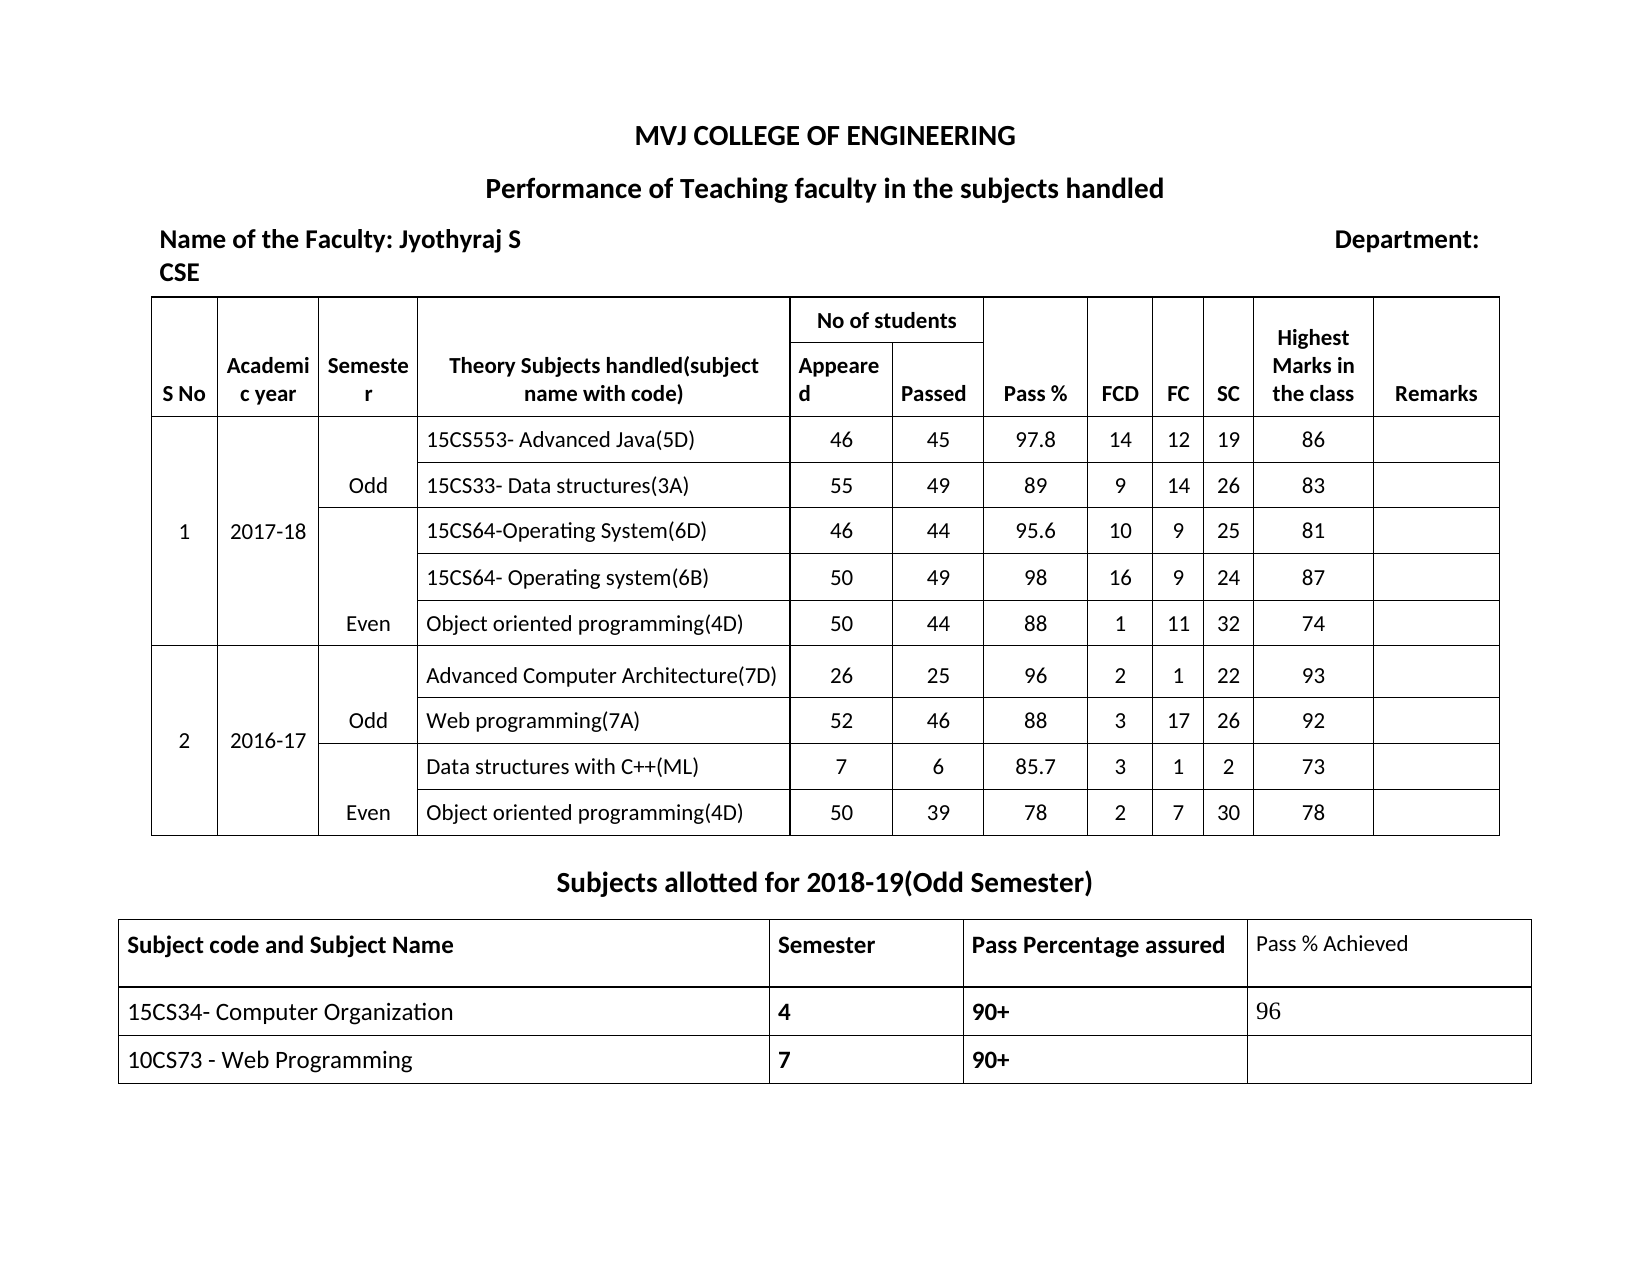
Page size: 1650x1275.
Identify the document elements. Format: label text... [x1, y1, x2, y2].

table_cell [1374, 790, 1499, 834]
table_cell 9 [1153, 554, 1203, 599]
table_cell 90+ [964, 988, 1247, 1034]
table_cell 2 [1088, 646, 1152, 697]
table_cell 39 [893, 790, 983, 834]
table_cell 9 [1153, 508, 1203, 553]
table_cell [1374, 463, 1499, 507]
table_cell 46 [791, 508, 892, 553]
table_cell 55 [791, 463, 892, 507]
table_cell Remarks [1374, 298, 1499, 416]
table_cell 7 [791, 744, 892, 789]
table_cell 95.6 [984, 508, 1087, 553]
table_cell 52 [791, 698, 892, 743]
table_cell Advanced Computer Architecture(7D) [418, 646, 789, 697]
table_cell 10CS73 - Web Programming [119, 1036, 769, 1083]
table_cell 15CS64-Operating System(6D) [418, 508, 789, 553]
table_cell Even [319, 508, 417, 645]
table_header MVJ COLLEGE OF ENGINEERING [151, 109, 1499, 161]
table_cell 15CS64- Operating system(6B) [418, 554, 789, 599]
table_cell Theory Subjects handled(subject name with code) [418, 298, 789, 416]
text Subjects allotted for 2018-19(Odd Semester) [112, 864, 1537, 900]
table_cell 96 [1248, 988, 1531, 1034]
table_cell 7 [1153, 790, 1203, 834]
table_cell 89 [984, 463, 1087, 507]
table_cell 25 [1204, 508, 1253, 553]
table_cell 88 [984, 698, 1087, 743]
table_cell 16 [1088, 554, 1152, 599]
table_cell 92 [1254, 698, 1373, 743]
table_cell Object oriented programming(4D) [418, 601, 789, 645]
table_cell [1248, 1036, 1531, 1083]
table_cell 17 [1153, 698, 1203, 743]
table_cell 1 [1153, 646, 1203, 697]
table_cell 19 [1204, 417, 1253, 462]
table_cell 78 [1254, 790, 1373, 834]
table_cell Odd [319, 417, 417, 507]
table_cell 26 [1204, 463, 1253, 507]
table_cell 32 [1204, 601, 1253, 645]
table_cell 15CS553- Advanced Java(5D) [418, 417, 789, 462]
table_cell Performance of Teaching faculty in the subjects handled [151, 161, 1499, 214]
table_cell Name of the Faculty: Jyothyraj S Department: CSE [151, 214, 1499, 296]
table_cell Object oriented programming(4D) [418, 790, 789, 834]
table_cell Data structures with C++(ML) [418, 744, 789, 789]
table_cell 10 [1088, 508, 1152, 553]
table_cell 2 [152, 646, 217, 834]
table_cell Appeared [791, 343, 892, 416]
table_cell 2017-18 [218, 417, 318, 645]
table_cell 50 [791, 790, 892, 834]
table_cell 93 [1254, 646, 1373, 697]
table_cell 73 [1254, 744, 1373, 789]
table_header Subject code and Subject Name [119, 920, 769, 986]
table_cell 90+ [964, 1036, 1247, 1083]
table_cell 12 [1153, 417, 1203, 462]
table_header Pass % Achieved [1248, 920, 1531, 986]
table_cell 86 [1254, 417, 1373, 462]
table_cell 7 [770, 1036, 963, 1083]
table_cell S No [152, 298, 217, 416]
table_cell 1 [1088, 601, 1152, 645]
table_cell 30 [1204, 790, 1253, 834]
table_cell 26 [791, 646, 892, 697]
table_cell 9 [1088, 463, 1152, 507]
table_cell 88 [984, 601, 1087, 645]
table_header Pass Percentage assured [964, 920, 1247, 986]
table_cell 3 [1088, 698, 1152, 743]
table_cell 15CS34- Computer Organization [119, 988, 769, 1034]
table_cell [1374, 646, 1499, 697]
table_cell 78 [984, 790, 1087, 834]
table_cell 44 [893, 508, 983, 553]
table_cell Semester [319, 298, 417, 416]
table_cell 98 [984, 554, 1087, 599]
table_cell 83 [1254, 463, 1373, 507]
table_cell 4 [770, 988, 963, 1034]
table_cell 26 [1204, 698, 1253, 743]
table_cell 24 [1204, 554, 1253, 599]
table_cell 87 [1254, 554, 1373, 599]
table_cell 3 [1088, 744, 1152, 789]
table_cell 45 [893, 417, 983, 462]
table_cell 22 [1204, 646, 1253, 697]
table_cell [1374, 698, 1499, 743]
table_cell 1 [152, 417, 217, 645]
table_cell 6 [893, 744, 983, 789]
table_cell 44 [893, 601, 983, 645]
table_cell 49 [893, 463, 983, 507]
table_cell SC [1204, 298, 1253, 416]
table_cell 46 [893, 698, 983, 743]
table_cell FCD [1088, 298, 1152, 416]
table_cell Passed [893, 343, 983, 416]
table_cell [1374, 508, 1499, 553]
table_cell 1 [1153, 744, 1203, 789]
table_cell 49 [893, 554, 983, 599]
table_cell No of students [791, 298, 983, 342]
table_cell [1374, 601, 1499, 645]
table_header Semester [770, 920, 963, 986]
table_cell 14 [1153, 463, 1203, 507]
table_cell [1374, 744, 1499, 789]
table_cell [1374, 554, 1499, 599]
table_cell Odd [319, 646, 417, 743]
table_cell 2 [1204, 744, 1253, 789]
table_cell 2 [1088, 790, 1152, 834]
table_cell 15CS33- Data structures(3A) [418, 463, 789, 507]
table_cell 50 [791, 601, 892, 645]
table_cell Web programming(7A) [418, 698, 789, 743]
table_cell 96 [984, 646, 1087, 697]
table_cell 2016-17 [218, 646, 318, 834]
table_cell 85.7 [984, 744, 1087, 789]
table_cell FC [1153, 298, 1203, 416]
table_cell 11 [1153, 601, 1203, 645]
table_cell 50 [791, 554, 892, 599]
table_cell 25 [893, 646, 983, 697]
table_cell Highest Marks in the class [1254, 298, 1373, 416]
table_cell 14 [1088, 417, 1152, 462]
table_cell Even [319, 744, 417, 834]
table_cell Academic year [218, 298, 318, 416]
table_cell Pass % [984, 298, 1087, 416]
table_cell 46 [791, 417, 892, 462]
table_cell 81 [1254, 508, 1373, 553]
table_cell 74 [1254, 601, 1373, 645]
table_cell [1374, 417, 1499, 462]
table_cell 97.8 [984, 417, 1087, 462]
